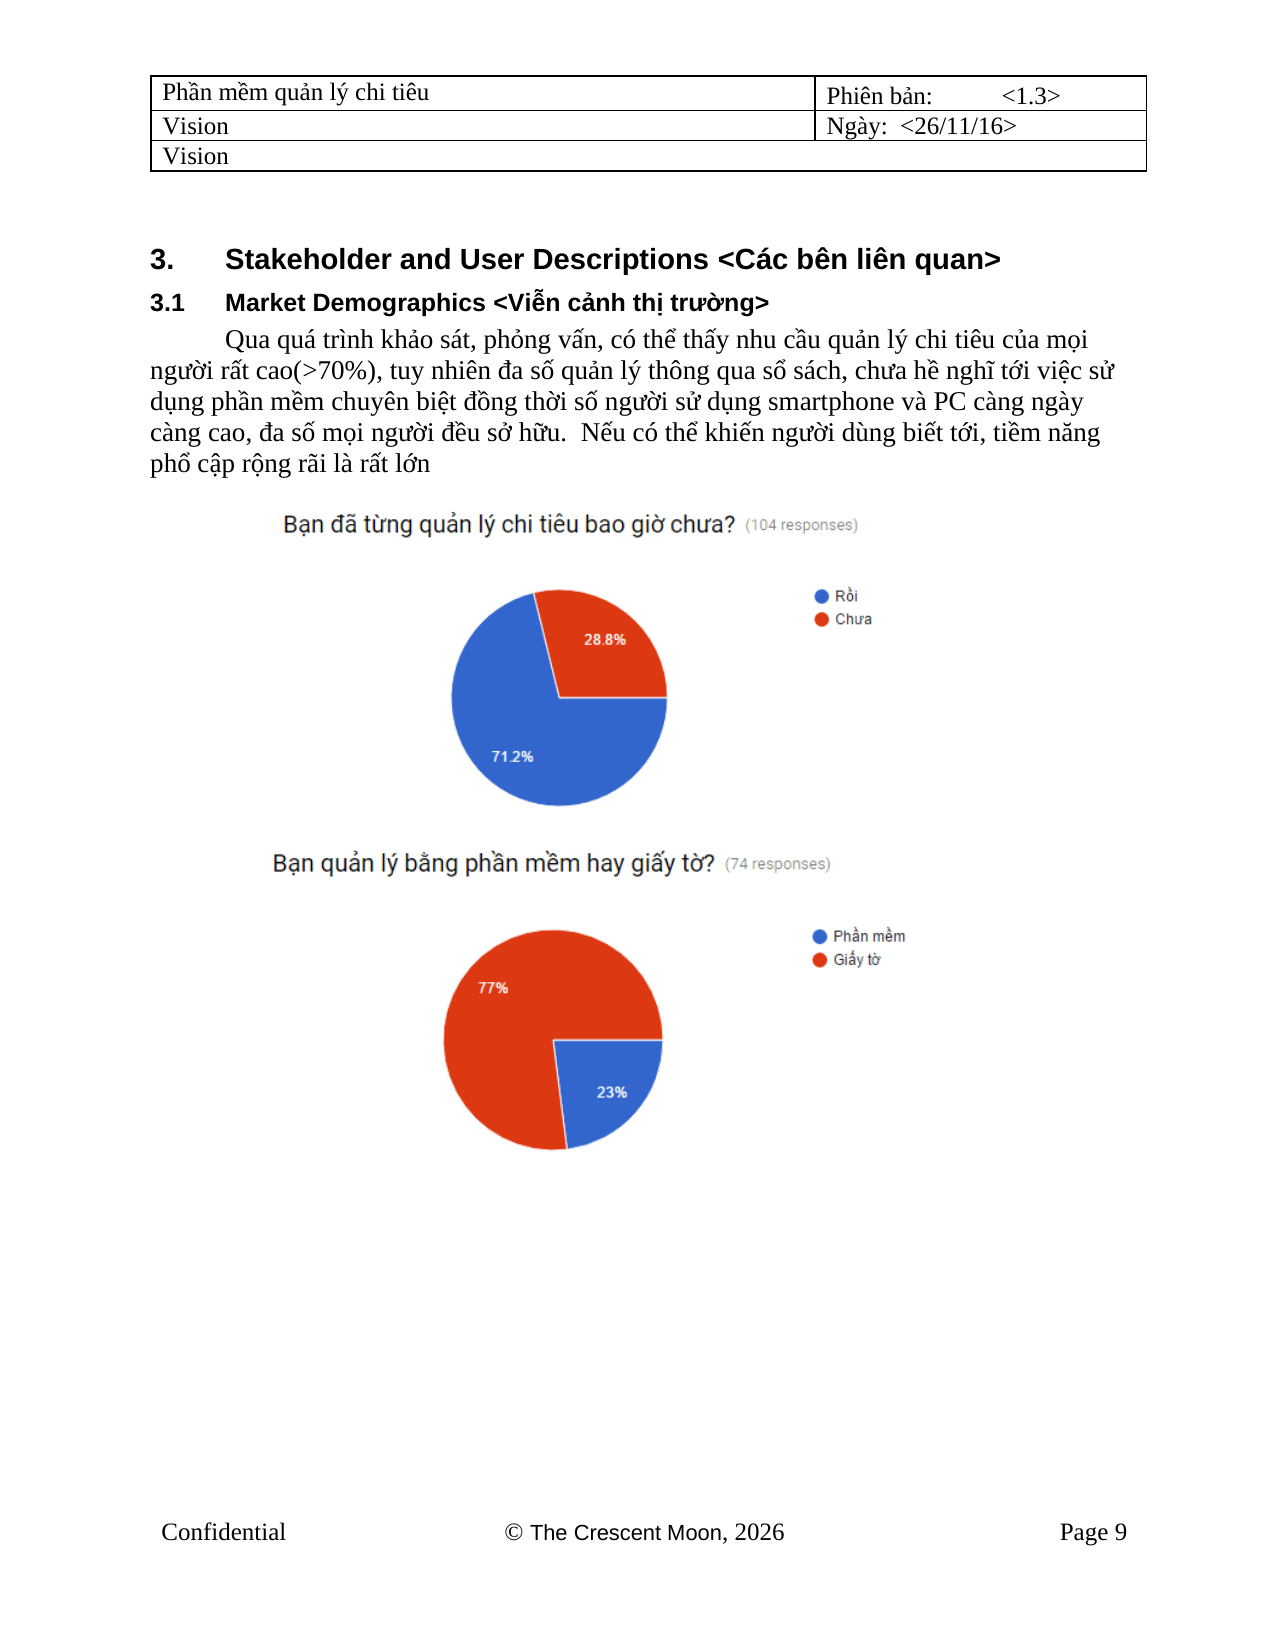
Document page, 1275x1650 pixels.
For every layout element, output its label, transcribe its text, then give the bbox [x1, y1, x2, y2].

picture [262, 488, 911, 838]
picture [262, 842, 935, 1185]
subtitle Stakeholder and User Descriptions <Các bên liên quan> [150, 242, 1125, 275]
subtitle Market Demographics <Viễn cảnh thị trường> [150, 288, 1125, 316]
text Qua quá trình khảo sát, phỏng vấn, có thể thấy nhu cầu quản lý chi tiêu của mọi người rất cao(>70%), tuy nhiên đa số quản lý thông qua sổ sách, chưa hề nghĩ tới việc sử dụng phần mềm chuyên biệt đồng thời số người sử dụng smartphone và PC càng ngày càng cao, đa số mọi người đều sở hữu. Nếu có thể khiến người dùng biết tới, tiềm năng phổ cập rộng rãi là rất lớn [150, 323, 1125, 478]
